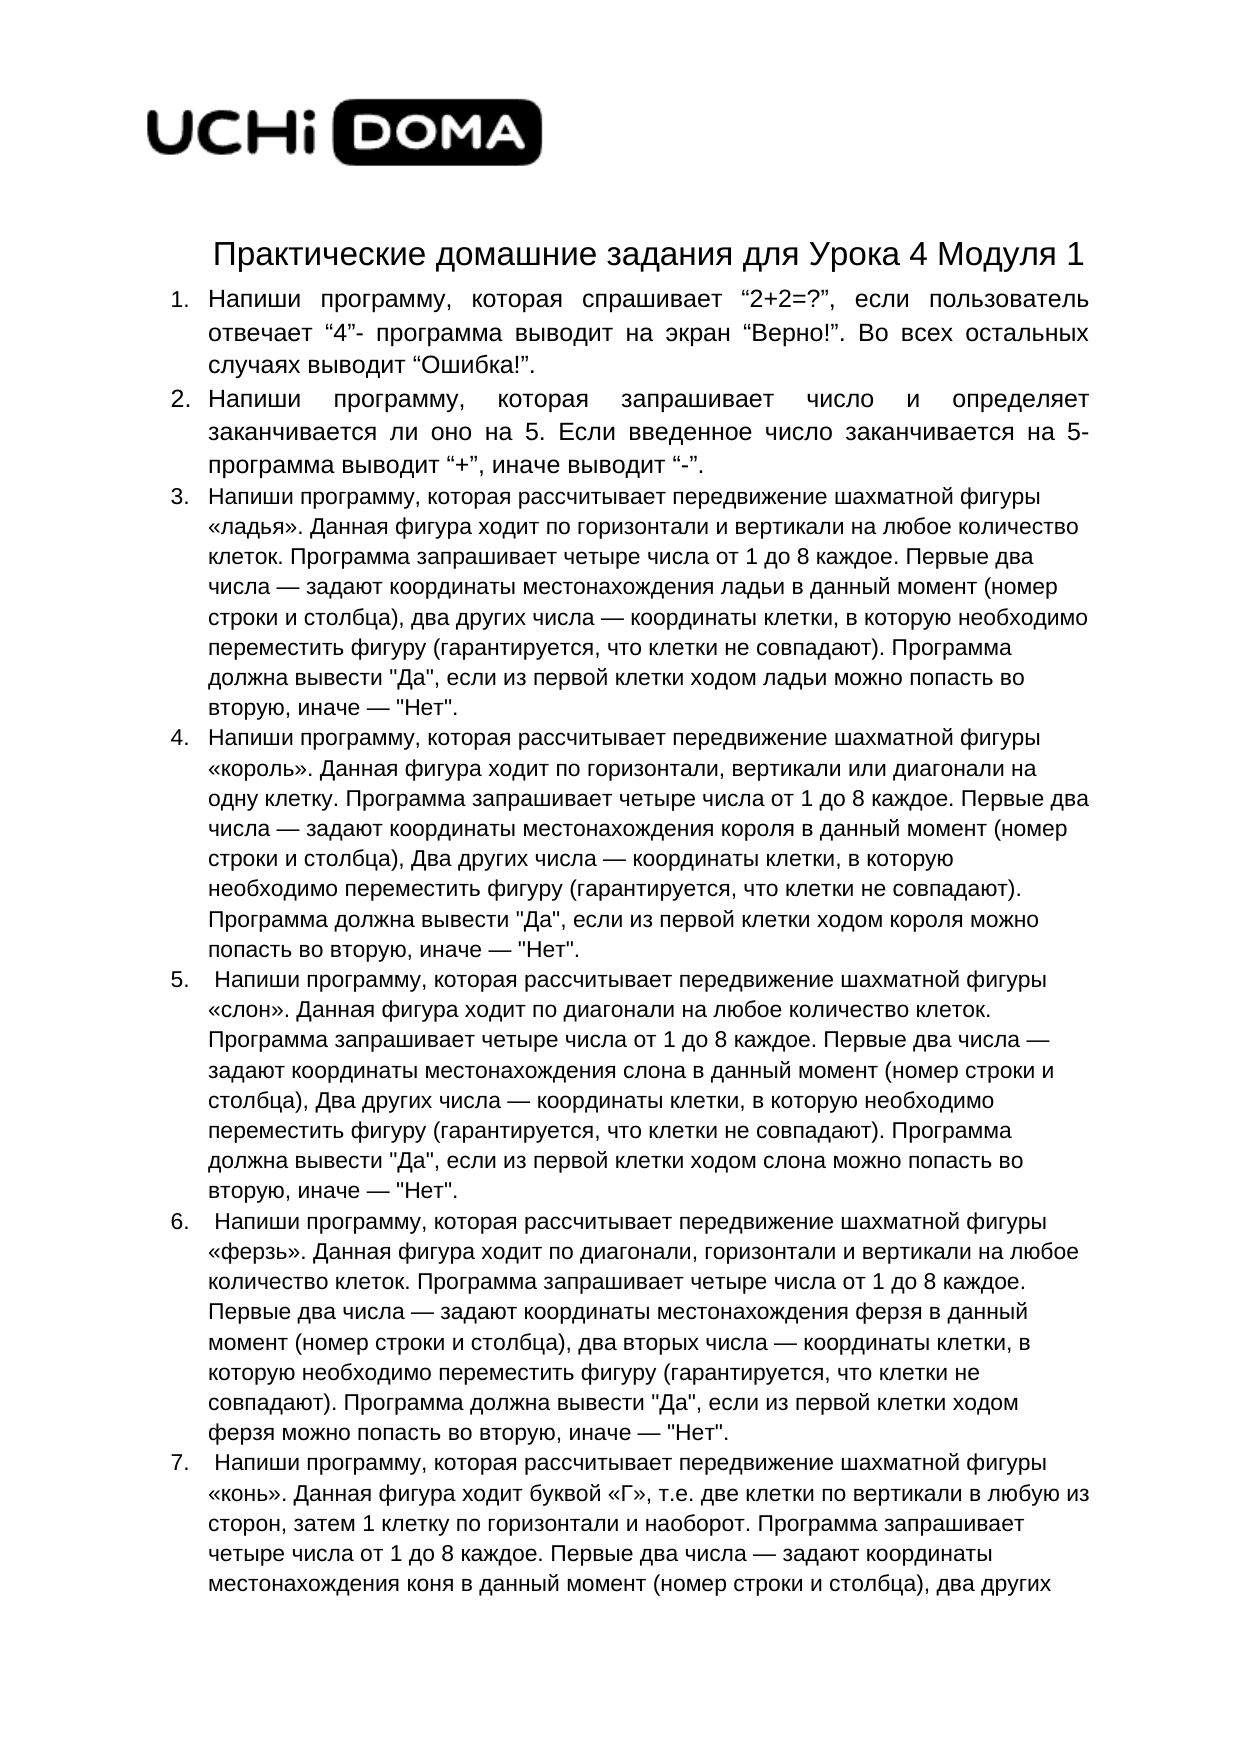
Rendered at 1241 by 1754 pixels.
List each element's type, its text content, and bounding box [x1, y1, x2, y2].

list Напиши программу, которая запрашивает число и определяет заканчивается ли оно на 5. Если введенное число заканчивается на 5- программа выводит “+”, иначе выводит “-”. [170, 383, 1090, 478]
list Напиши программу, которая рассчитывает передвижение шахматной фигуры «ферзь». Данная фигура ходит по диагонали, горизонтали и вертикали на любое количество клеток. Программа запрашивает четыре числа от 1 до 8 каждое. Первые два числа — задают координаты местонахождения ферзя в данный момент (номер строки и столбца), два вторых числа — координаты клетки, в которую необходимо переместить фигуру (гарантируется, что клетки не совпадают). Программа должна вывести "Да", если из первой клетки ходом ферзя можно попасть во вторую, иначе — "Нет". [170, 1208, 1090, 1445]
list Напиши программу, которая рассчитывает передвижение шахматной фигуры «ладья». Данная фигура ходит по горизонтали и вертикали на любое количество клеток. Программа запрашивает четыре числа от 1 до 8 каждое. Первые два числа — задают координаты местонахождения ладьи в данный момент (номер строки и столбца), два других числа — координаты клетки, в которую необходимо переместить фигуру (гарантируется, что клетки не совпадают). Программа должна вывести "Да", если из первой клетки ходом ладьи можно попасть во вторую, иначе — "Нет". [170, 483, 1090, 720]
list Напиши программу, которая рассчитывает передвижение шахматной фигуры «король». Данная фигура ходит по горизонтали, вертикали или диагонали на одну клетку. Программа запрашивает четыре числа от 1 до 8 каждое. Первые два числа — задают координаты местонахождения короля в данный момент (номер строки и столбца), Два других числа — координаты клетки, в которую необходимо переместить фигуру (гарантируется, что клетки не совпадают). Программа должна вывести "Да", если из первой клетки ходом короля можно попасть во вторую, иначе — "Нет". [170, 724, 1090, 962]
subtitle Практические домашние задания для Урока 4 Модуля 1 [208, 233, 1090, 272]
list Напиши программу, которая рассчитывает передвижение шахматной фигуры «слон». Данная фигура ходит по диагонали на любое количество клеток. Программа запрашивает четыре числа от 1 до 8 каждое. Первые два числа —задают координаты местонахождения слона в данный момент (номер строки и столбца), Два других числа — координаты клетки, в которую необходимо переместить фигуру (гарантируется, что клетки не совпадают). Программа должна вывести "Да", если из первой клетки ходом слона можно попасть во вторую, иначе — "Нет". [170, 966, 1090, 1204]
list Напиши программу, которая спрашивает “2+2=?”, если пользователь отвечает “4”- программа выводит на экран “Верно!”. Во всех остальных случаях выводит “Ошибка!”. [170, 284, 1090, 379]
picture [132, 75, 561, 193]
